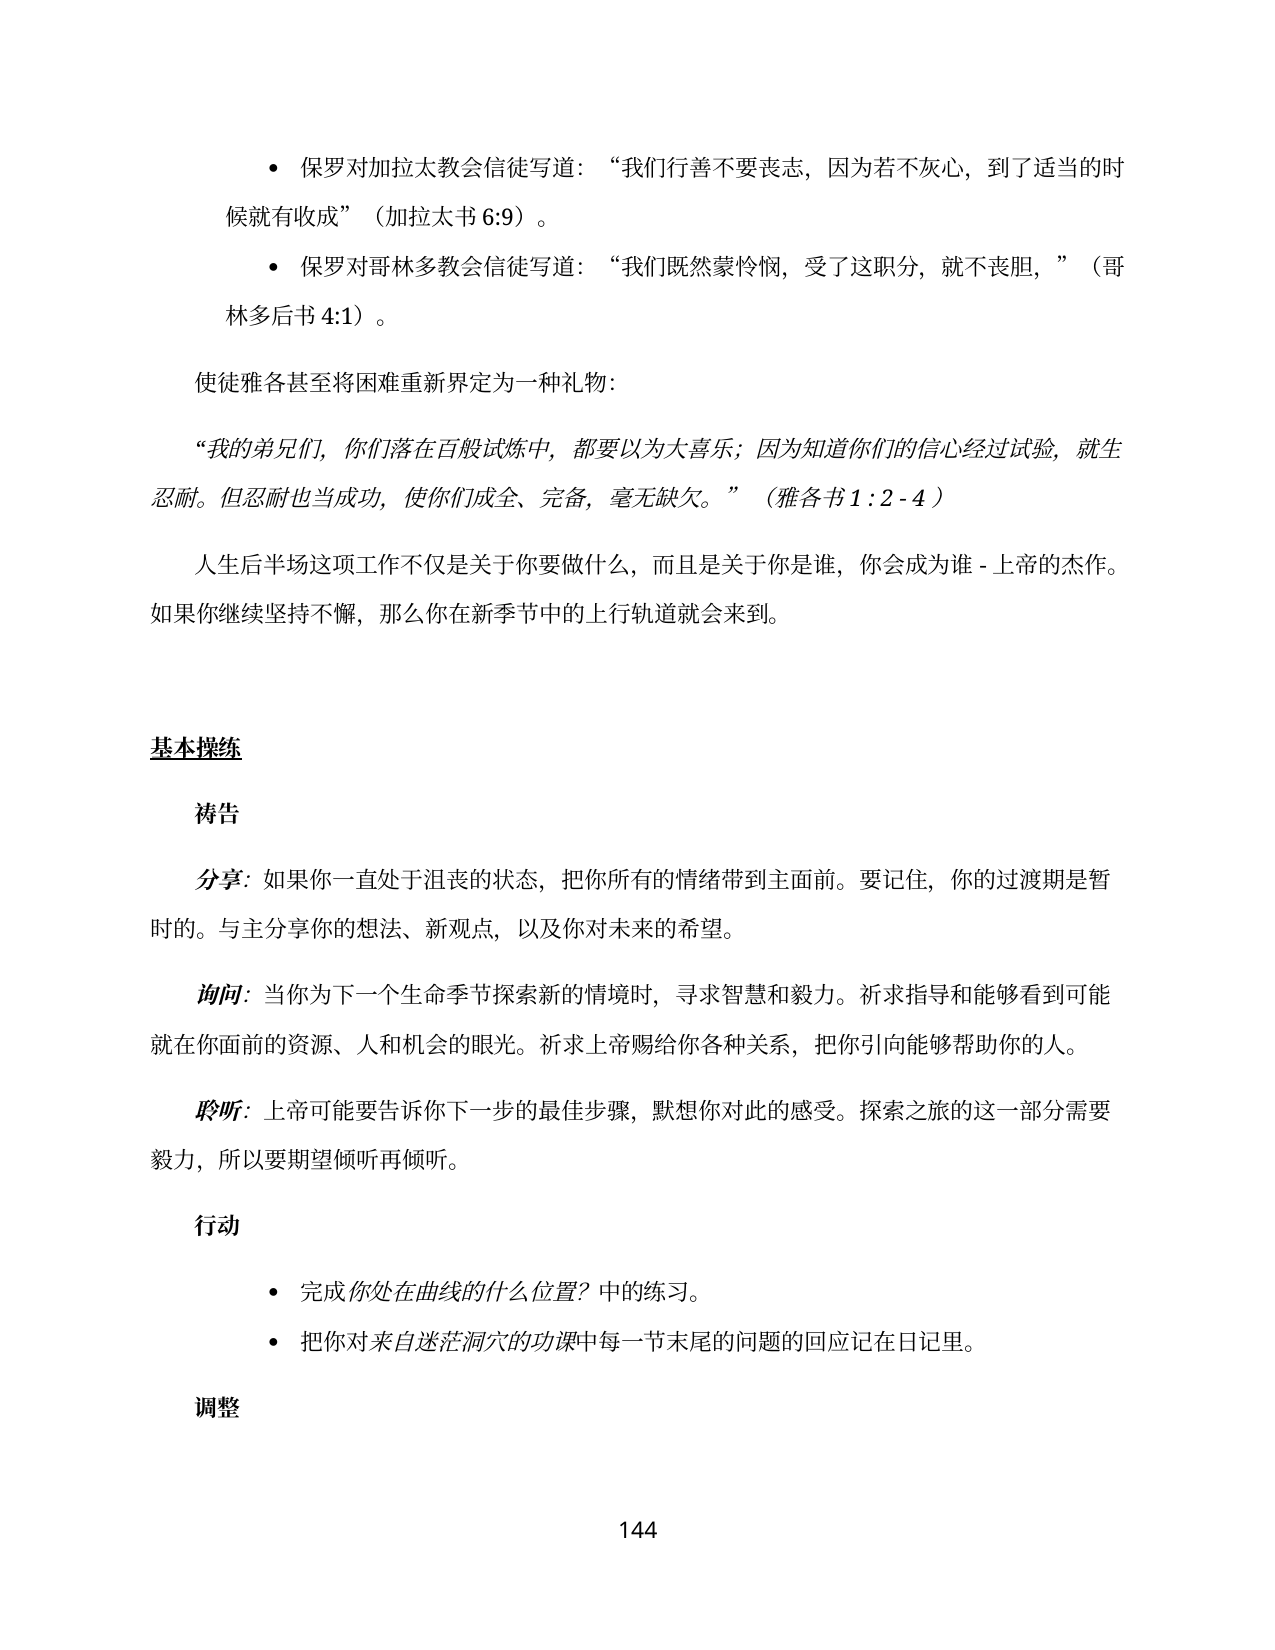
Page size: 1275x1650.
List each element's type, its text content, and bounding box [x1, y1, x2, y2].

list 完成你处在曲线的什么位置？中的练习。 [225, 1274, 1125, 1307]
list 保罗对哥林多教会信徒写道：“我们既然蒙怜悯，受了这职分，就不丧胆，”（哥林多后书4:1）。 [225, 249, 1125, 332]
text 行动 [150, 1208, 1125, 1241]
list 把你对来自迷茫洞穴的功课中每一节末尾的问题的回应记在日记里。 [225, 1324, 1125, 1357]
text 询问：当你为下一个生命季节探索新的情境时，寻求智慧和毅力。祈求指导和能够看到可能就在你面前的资源、人和机会的眼光。祈求上帝赐给你各种关系，把你引向能够帮助你的人。 [150, 978, 1125, 1060]
text 基本操练 [150, 730, 1125, 763]
text “我的弟兄们，你们落在百般试炼中，都要以为大喜乐；因为知道你们的信心经过试验，就生忍耐。但忍耐也当成功，使你们成全、完备，毫无缺欠。” （雅各书 1 : 2 - 4 ） [150, 431, 1125, 513]
text 人生后半场这项工作不仅是关于你要做什么，而且是关于你是谁，你会成为谁 - 上帝的杰作。如果你继续坚持不懈，那么你在新季节中的上行轨道就会来到。 [150, 547, 1125, 629]
list 保罗对加拉太教会信徒写道：“我们行善不要丧志，因为若不灰心，到了适当的时候就有收成”（加拉太书6:9）。 [225, 150, 1125, 232]
text 聆听：上帝可能要告诉你下一步的最佳步骤，默想你对此的感受。探索之旅的这一部分需要毅力，所以要期望倾听再倾听。 [150, 1093, 1125, 1175]
text 分享：如果你一直处于沮丧的状态，把你所有的情绪带到主面前。要记住，你的过渡期是暂时的。与主分享你的想法、新观点，以及你对未来的希望。 [150, 862, 1125, 944]
text 调整 [150, 1390, 1125, 1423]
text 祷告 [150, 796, 1125, 829]
text 使徒雅各甚至将困难重新界定为一种礼物： [150, 365, 1125, 398]
